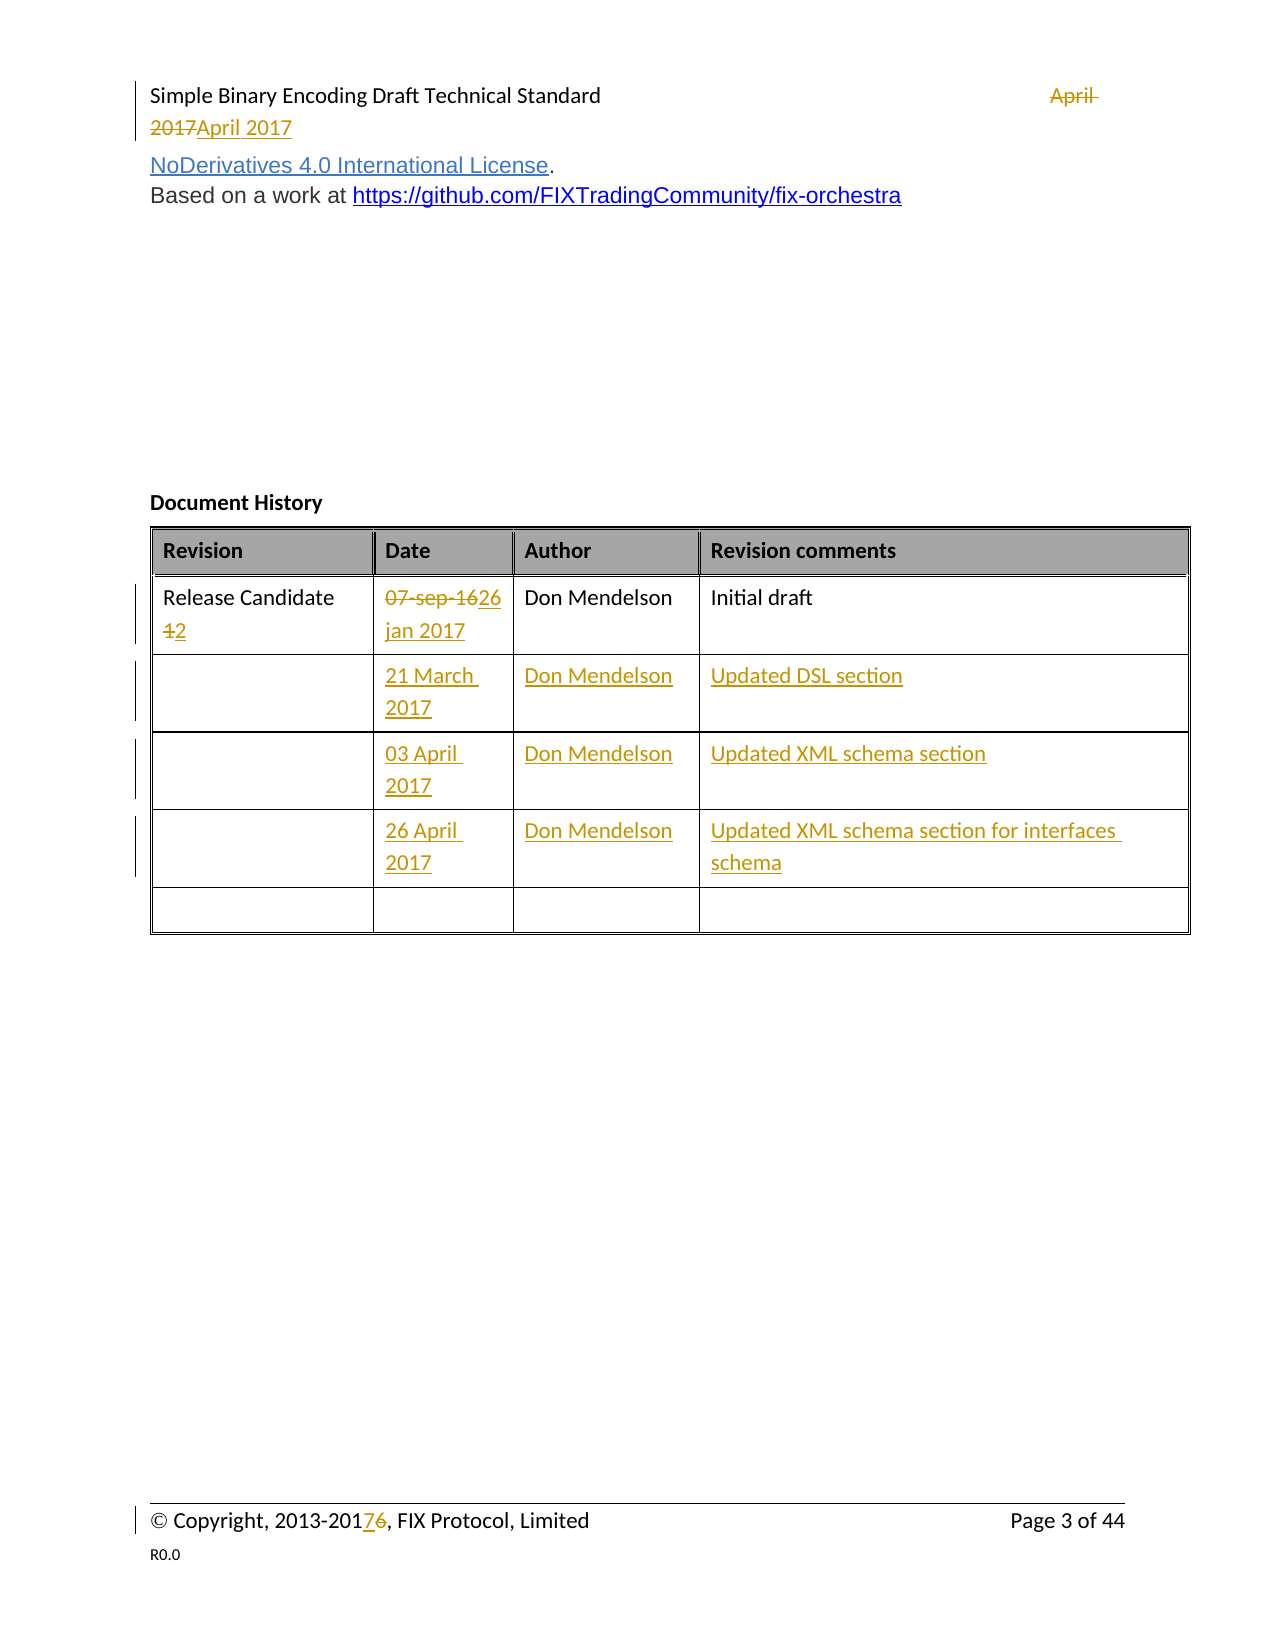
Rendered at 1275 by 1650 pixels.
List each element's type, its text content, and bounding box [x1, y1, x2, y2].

table_cell [374, 888, 513, 932]
table_header Revision comments [699, 530, 1188, 574]
table_cell [514, 810, 699, 887]
table_cell [700, 733, 1188, 809]
table_cell [374, 810, 513, 887]
table_header Author [513, 530, 699, 574]
table_cell [514, 888, 699, 932]
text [150, 152, 1125, 208]
table_cell [514, 733, 699, 809]
table_cell [700, 888, 1188, 932]
table_cell [700, 810, 1188, 887]
table_cell [374, 733, 513, 809]
table_cell [153, 655, 373, 731]
table_cell [153, 888, 373, 932]
table_cell Initial draft [700, 574, 1189, 654]
table_cell [700, 655, 1188, 731]
table_header Date [374, 530, 513, 574]
table_cell [374, 655, 513, 731]
table_cell Don Mendelson [514, 577, 699, 654]
table_cell [514, 655, 699, 731]
text Document History [150, 488, 1125, 516]
table_cell [153, 810, 373, 887]
table_header Revision [153, 528, 374, 574]
table_cell [374, 577, 513, 654]
table_cell [153, 733, 373, 809]
table_cell Release Candidate [152, 574, 373, 654]
